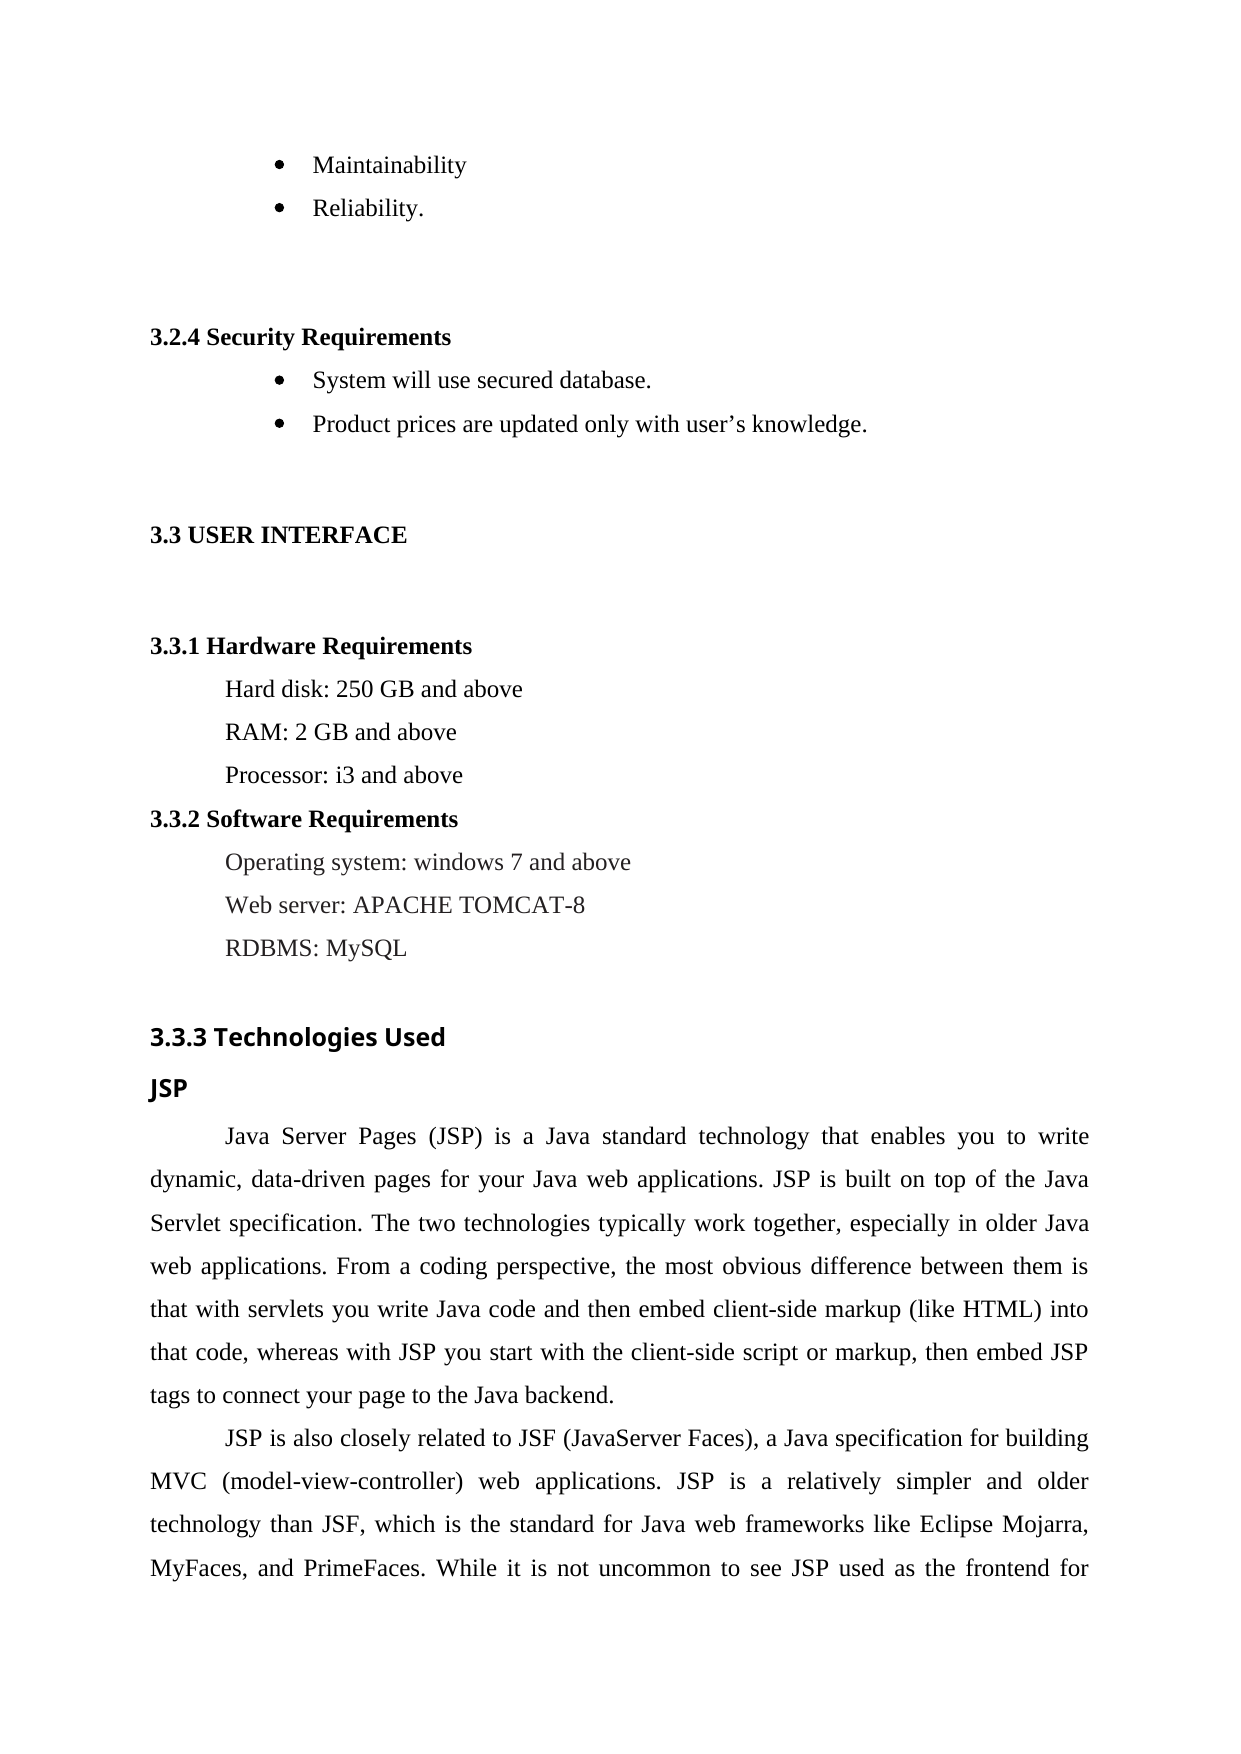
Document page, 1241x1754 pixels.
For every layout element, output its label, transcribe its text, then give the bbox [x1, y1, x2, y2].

list Reliability. [275, 193, 1090, 222]
text 3.3.2 Software Requirements [150, 804, 1090, 832]
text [150, 1423, 1090, 1581]
text RAM: 2 GB and above [150, 717, 1090, 746]
list System will use secured database. [275, 366, 1090, 394]
list Product prices are updated only with user’s knowledge. [275, 409, 1090, 437]
text 3.3.1 Hardware Requirements [150, 631, 1090, 660]
text Java Server Pages (JSP) is a Java standard technology that enables you to write dynamic, data-driven pages for your Java web applications. JSP is built on top of the Java Servlet specification. The two technologies typically work together, especially in older Java web applications. From a coding perspective, the most obvious difference between them is that with servlets you write Java code and then embed client-side markup (like HTML) into that code, whereas with JSP you start with the client-side script or markup, then embed JSP tags to connect your page to the Java backend. [150, 1121, 1090, 1409]
text RDBMS: MySQL [150, 933, 1090, 962]
text 3.3 USER INTERFACE [150, 520, 1090, 549]
text Operating system: windows 7 and above [150, 847, 1090, 876]
text Web server: APACHE TOMCAT-8 [150, 890, 1090, 919]
text 3.3.3 Technologies Used [150, 1019, 1090, 1053]
text 3.2.4 Security Requirements [150, 322, 1090, 351]
text Hard disk: 250 GB and above [150, 674, 1090, 703]
list Maintainability [275, 150, 1090, 179]
text JSP [150, 1070, 1090, 1104]
text Processor: i3 and above [150, 761, 1090, 789]
